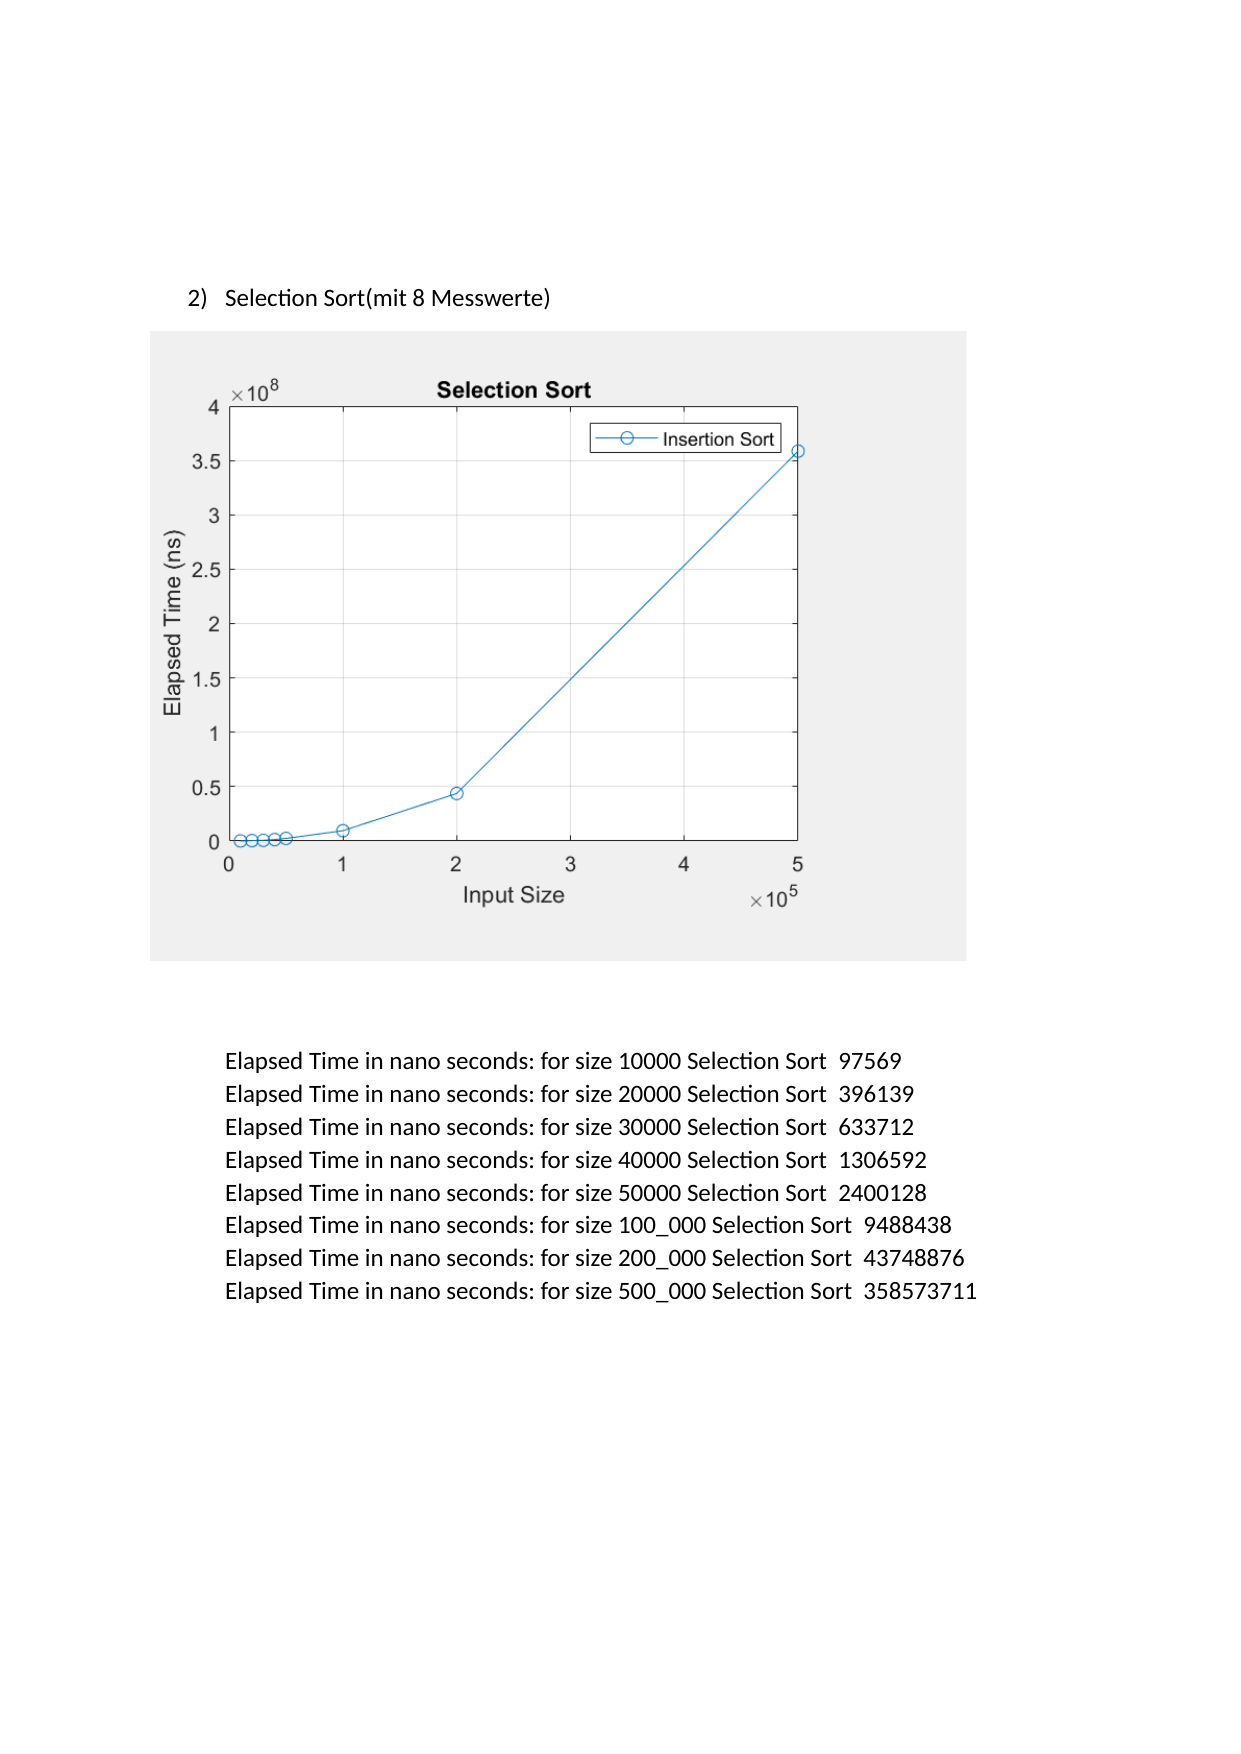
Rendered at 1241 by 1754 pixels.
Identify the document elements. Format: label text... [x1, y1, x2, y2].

list Elapsed Time in nano seconds: for size 50000 Selection Sort 2400128 [225, 1177, 1090, 1207]
picture [150, 331, 967, 961]
list Elapsed Time in nano seconds: for size 40000 Selection Sort 1306592 [225, 1144, 1090, 1174]
list Elapsed Time in nano seconds: for size 100_000 Selection Sort 9488438 [225, 1210, 1090, 1240]
list Elapsed Time in nano seconds: for size 30000 Selection Sort 633712 [225, 1111, 1090, 1141]
list Elapsed Time in nano seconds: for size 500_000 Selection Sort 358573711 [225, 1276, 1090, 1306]
list Elapsed Time in nano seconds: for size 20000 Selection Sort 396139 [225, 1078, 1090, 1108]
list Elapsed Time in nano seconds: for size 10000 Selection Sort 97569 [225, 1045, 1090, 1076]
list Selection Sort(mit 8 Messwerte) [187, 282, 1090, 312]
list Elapsed Time in nano seconds: for size 200_000 Selection Sort 43748876 [225, 1243, 1090, 1273]
